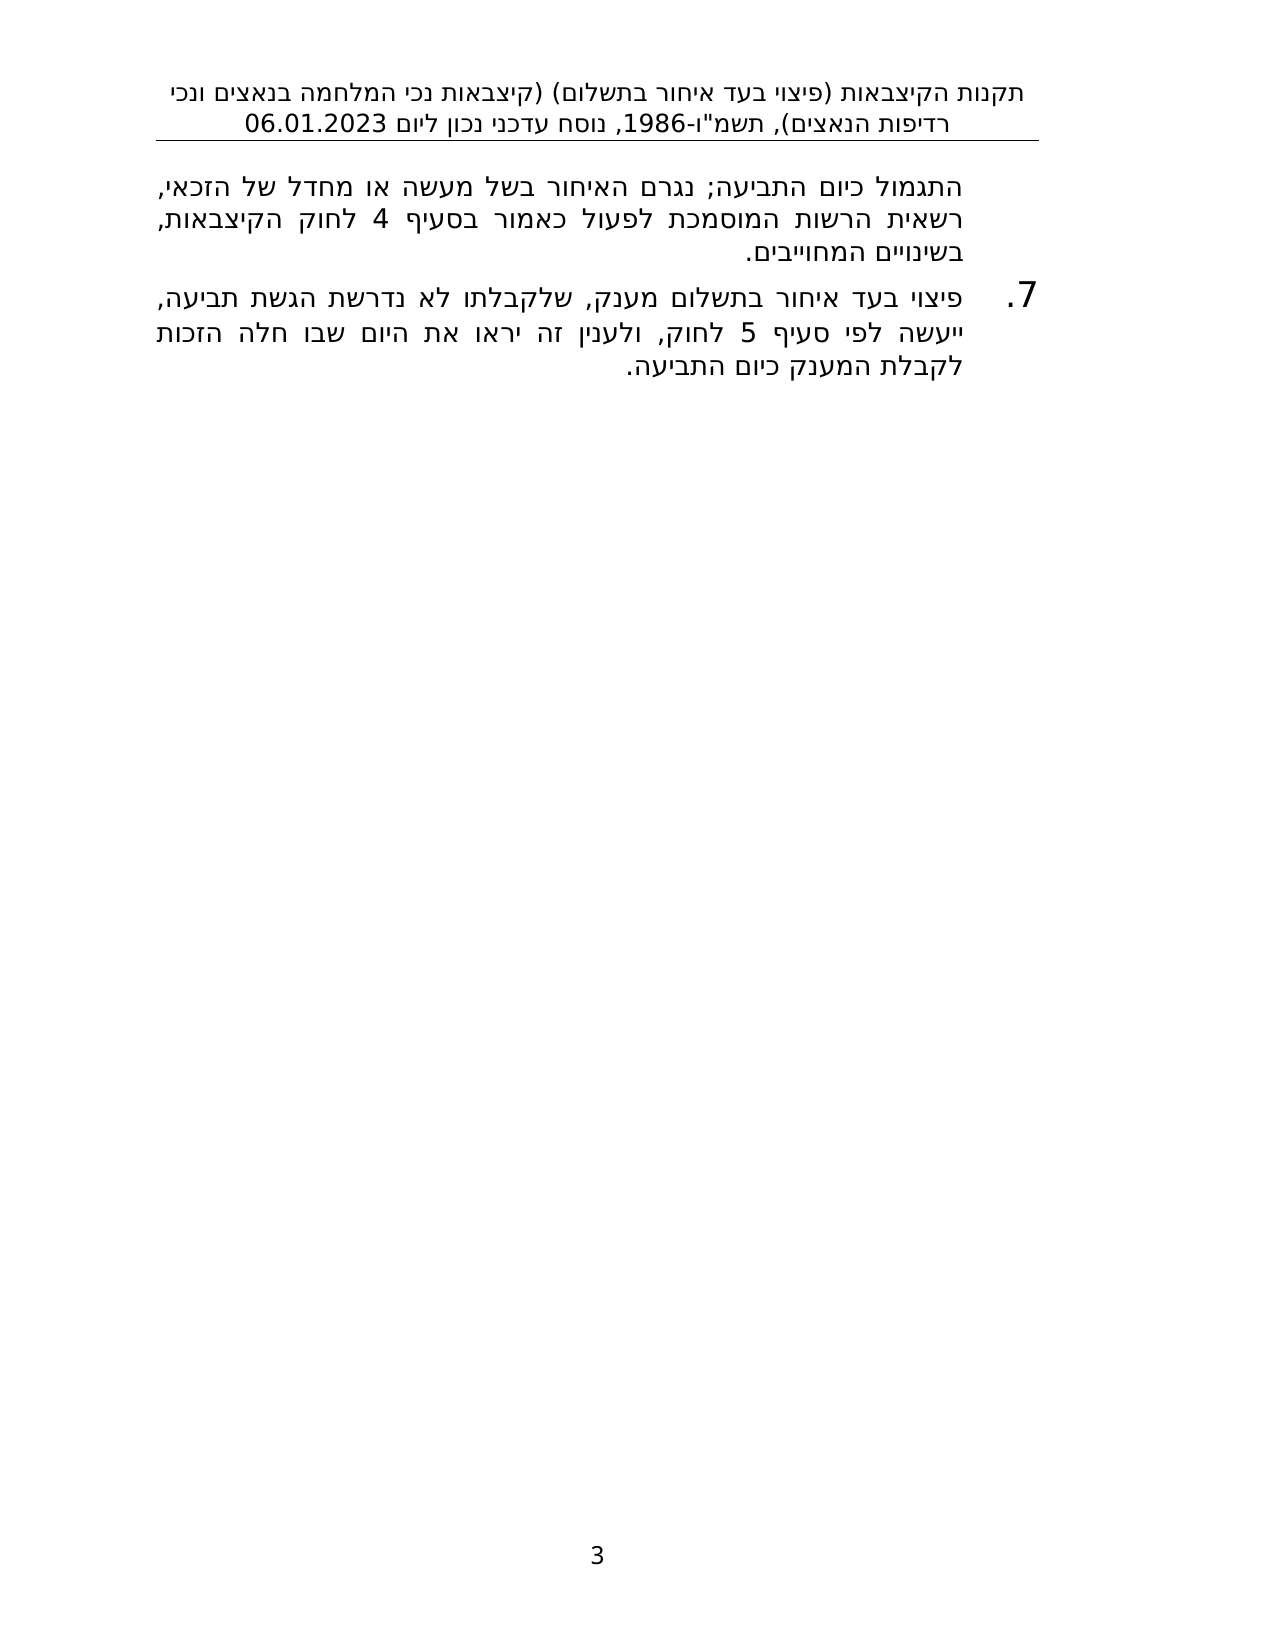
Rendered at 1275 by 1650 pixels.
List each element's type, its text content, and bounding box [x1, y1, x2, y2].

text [156, 177, 1039, 274]
text 7. פיצוי בעד איחור בתשלום מענק, שלקבלתו לא נדרשת הגשת תביעה, ייעשה לפי סעיף 5 לחוק, ולענין זה יראו את היום שבו חלה הזכות לקבלת המענק כיום התביעה. [156, 281, 1039, 388]
